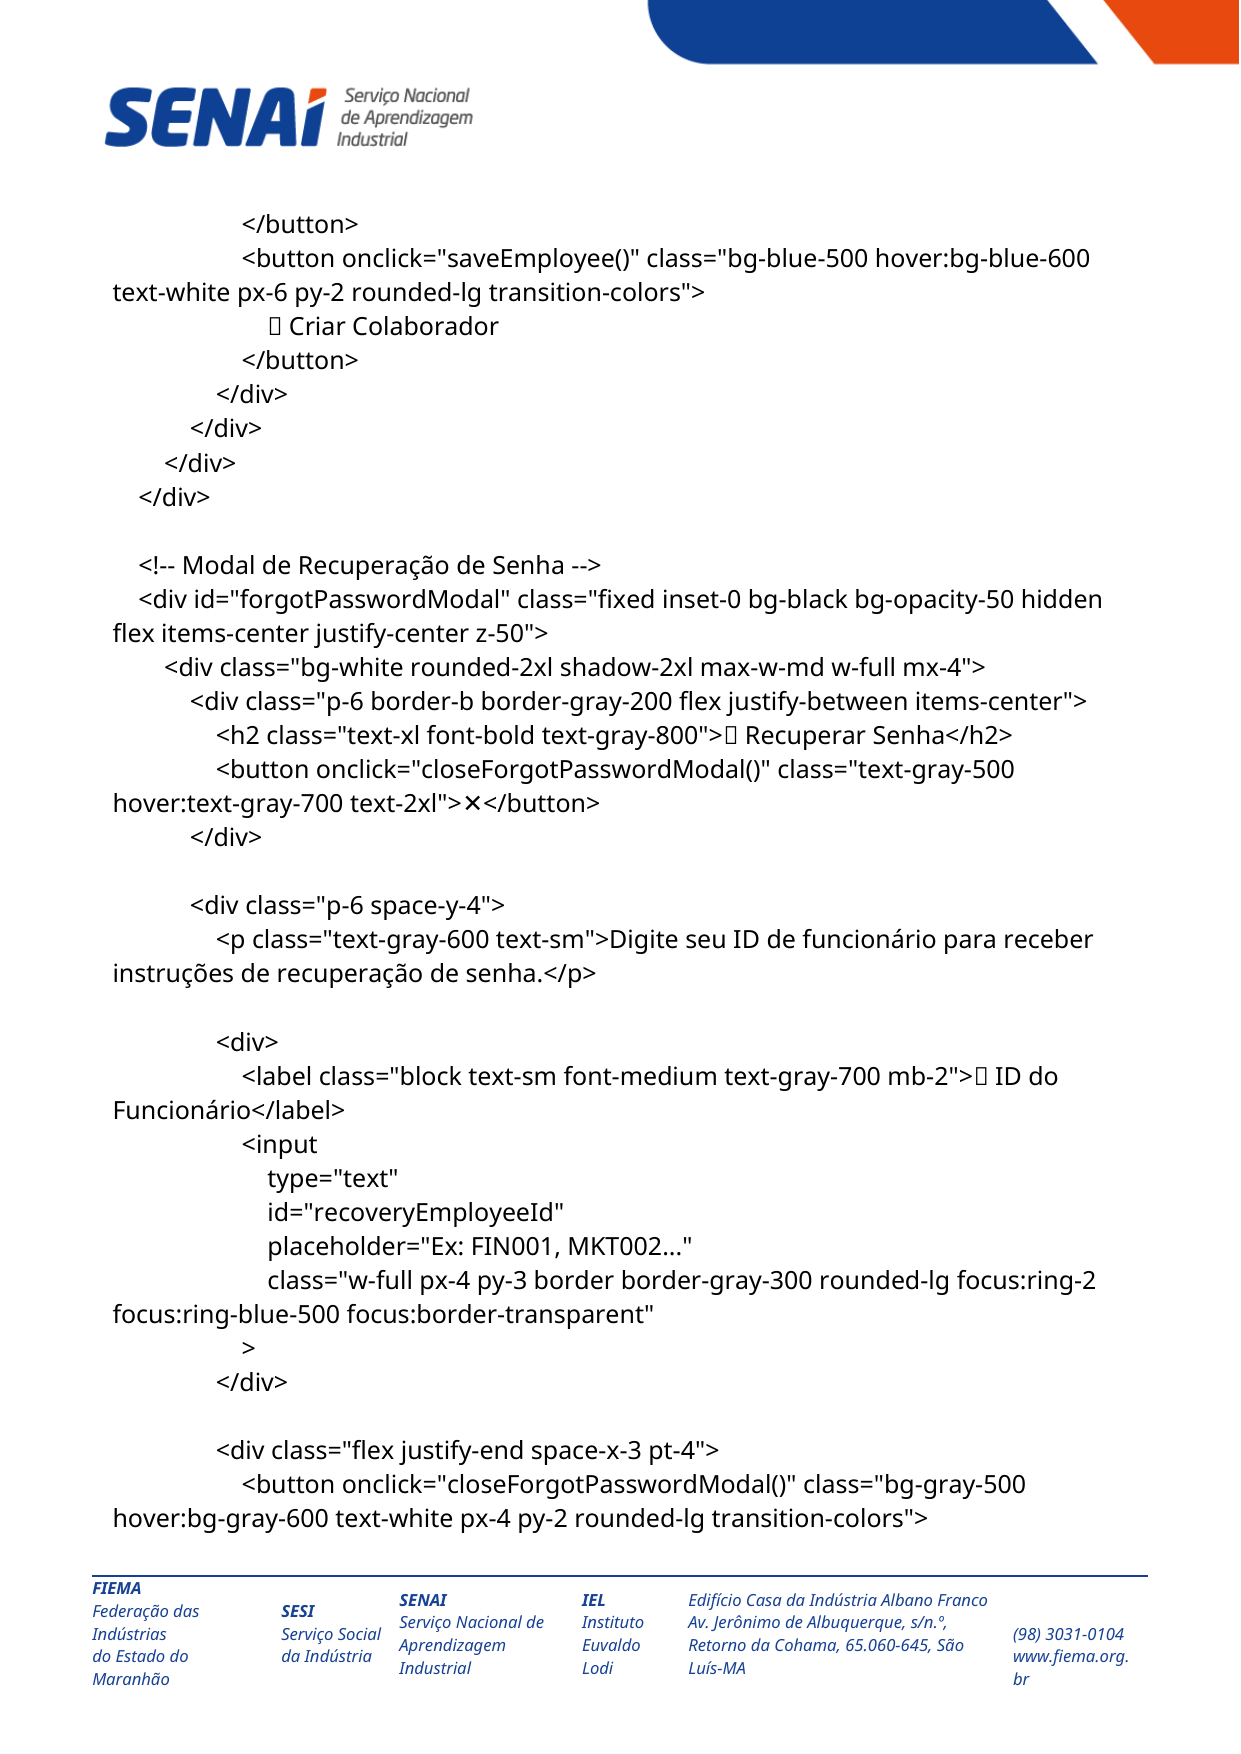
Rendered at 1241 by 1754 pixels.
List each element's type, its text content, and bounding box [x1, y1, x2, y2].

text </div> [112, 377, 1128, 411]
text <!-- Modal de Recuperação de Senha --> [112, 547, 1128, 581]
text <input [112, 1126, 1128, 1161]
text <button onclick="saveEmployee()" class="bg-blue-500 hover:bg-blue-600 text-white px-6 py-2 rounded-lg transition-colors"> [112, 241, 1128, 309]
text <div class="p-6 border-b border-gray-200 flex justify-between items-center"> [112, 684, 1128, 718]
text placeholder="Ex: FIN001, MKT002..." [112, 1229, 1128, 1263]
text </div> [112, 479, 1128, 513]
text </button> [112, 343, 1128, 377]
text </div> [112, 445, 1128, 479]
text > [112, 1331, 1128, 1365]
text <div id="forgotPasswordModal" class="fixed inset-0 bg-black bg-opacity-50 hidden flex items-center justify-center z-50"> [112, 581, 1128, 649]
text <div class="bg-white rounded-2xl shadow-2xl max-w-md w-full mx-4"> [112, 649, 1128, 684]
text </div> [112, 820, 1128, 854]
picture [0, 0, 1239, 1753]
text <div> [112, 1024, 1128, 1058]
text <div class="p-6 space-y-4"> [112, 888, 1128, 922]
text id="recoveryEmployeeId" [112, 1194, 1128, 1229]
text <button onclick="closeForgotPasswordModal()" class="text-gray-500 hover:text-gray-700 text-2xl">✕</button> [112, 752, 1128, 820]
text <div class="flex justify-end space-x-3 pt-4"> [112, 1433, 1128, 1467]
text </div> [112, 411, 1128, 445]
text </div> [112, 1365, 1128, 1399]
text 👤 Criar Colaborador [112, 309, 1128, 343]
text <p class="text-gray-600 text-sm">Digite seu ID de funcionário para receber instruções de recuperação de senha.</p> [112, 922, 1128, 990]
text <label class="block text-sm font-medium text-gray-700 mb-2">👤 ID do Funcionário</label> [112, 1058, 1128, 1126]
text </button> [112, 207, 1128, 241]
text <button onclick="closeForgotPasswordModal()" class="bg-gray-500 hover:bg-gray-600 text-white px-4 py-2 rounded-lg transition-colors"> [112, 1467, 1128, 1535]
text <h2 class="text-xl font-bold text-gray-800">🔑 Recuperar Senha</h2> [112, 718, 1128, 752]
text class="w-full px-4 py-3 border border-gray-300 rounded-lg focus:ring-2 focus:ring-blue-500 focus:border-transparent" [112, 1263, 1128, 1331]
text type="text" [112, 1161, 1128, 1194]
